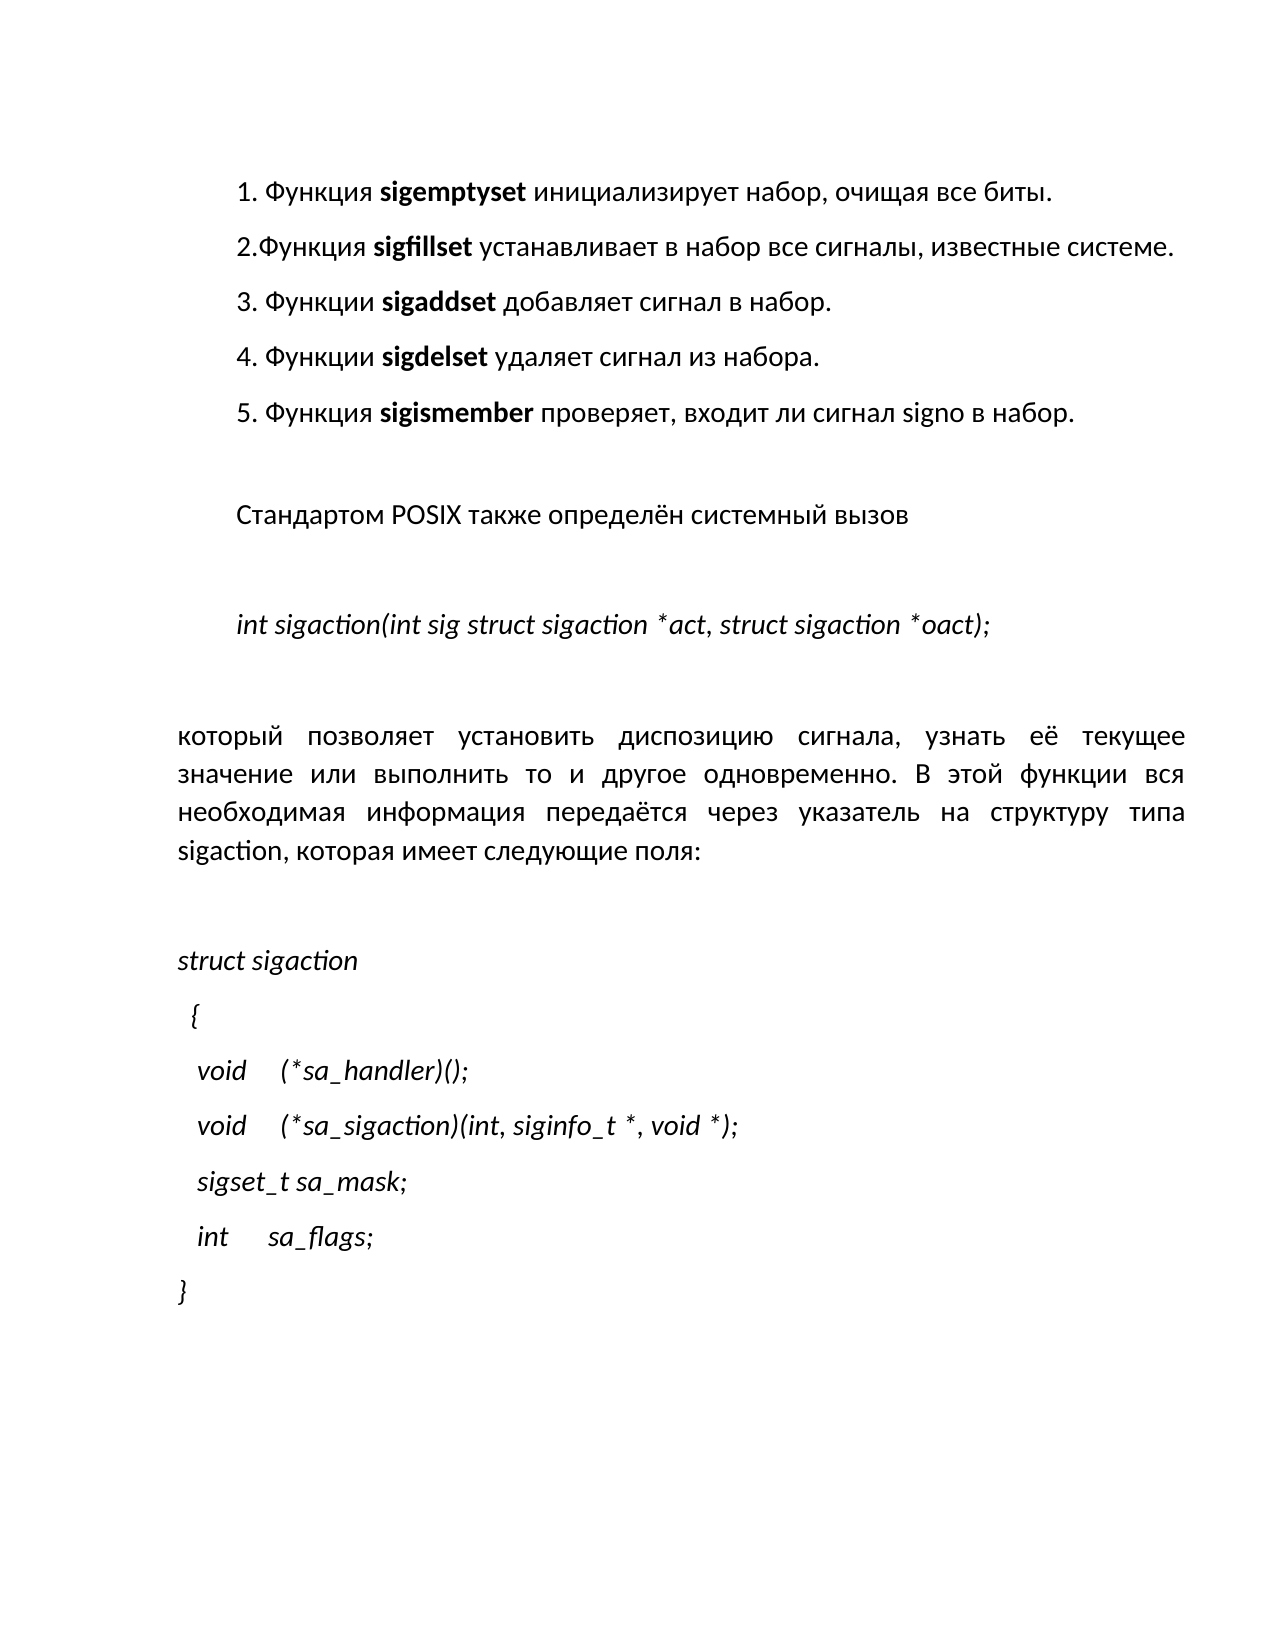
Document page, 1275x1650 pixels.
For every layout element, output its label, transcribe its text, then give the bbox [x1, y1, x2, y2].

text 4. Функции sigdelset удаляет сигнал из набора. [177, 338, 1186, 374]
text sigset_t sa_mask; [177, 1163, 1186, 1198]
text int sigaction(int sig struct sigaction *act, struct sigaction *oact); [177, 606, 1186, 642]
text Стандартом POSIX также определён системный вызов [177, 496, 1186, 532]
text 2.Функция sigfillset устанавливает в набор все сигналы, известные системе. [177, 228, 1186, 264]
text 1. Функция sigemptyset инициализирует набор, очищая все биты. [177, 173, 1186, 209]
text } [177, 1273, 1186, 1308]
text int sa_flags; [177, 1218, 1186, 1253]
text void (*sa_handler)(); [177, 1052, 1186, 1088]
text 5. Функция sigismember проверяет, входит ли сигнал signo в набор. [177, 394, 1186, 429]
text который позволяет установить диспозицию сигнала, узнать её текущее значение или выполнить то и другое одновременно. В этой функции вся необходимая информация передаётся через указатель на структуру типа sigaction, которая имеет следующие поля: [177, 717, 1186, 868]
text { [177, 997, 1186, 1033]
text 3. Функции sigaddset добавляет сигнал в набор. [177, 283, 1186, 319]
text void (*sa_sigaction)(int, siginfo_t *, void *); [177, 1107, 1186, 1143]
text struct sigaction [177, 942, 1186, 978]
